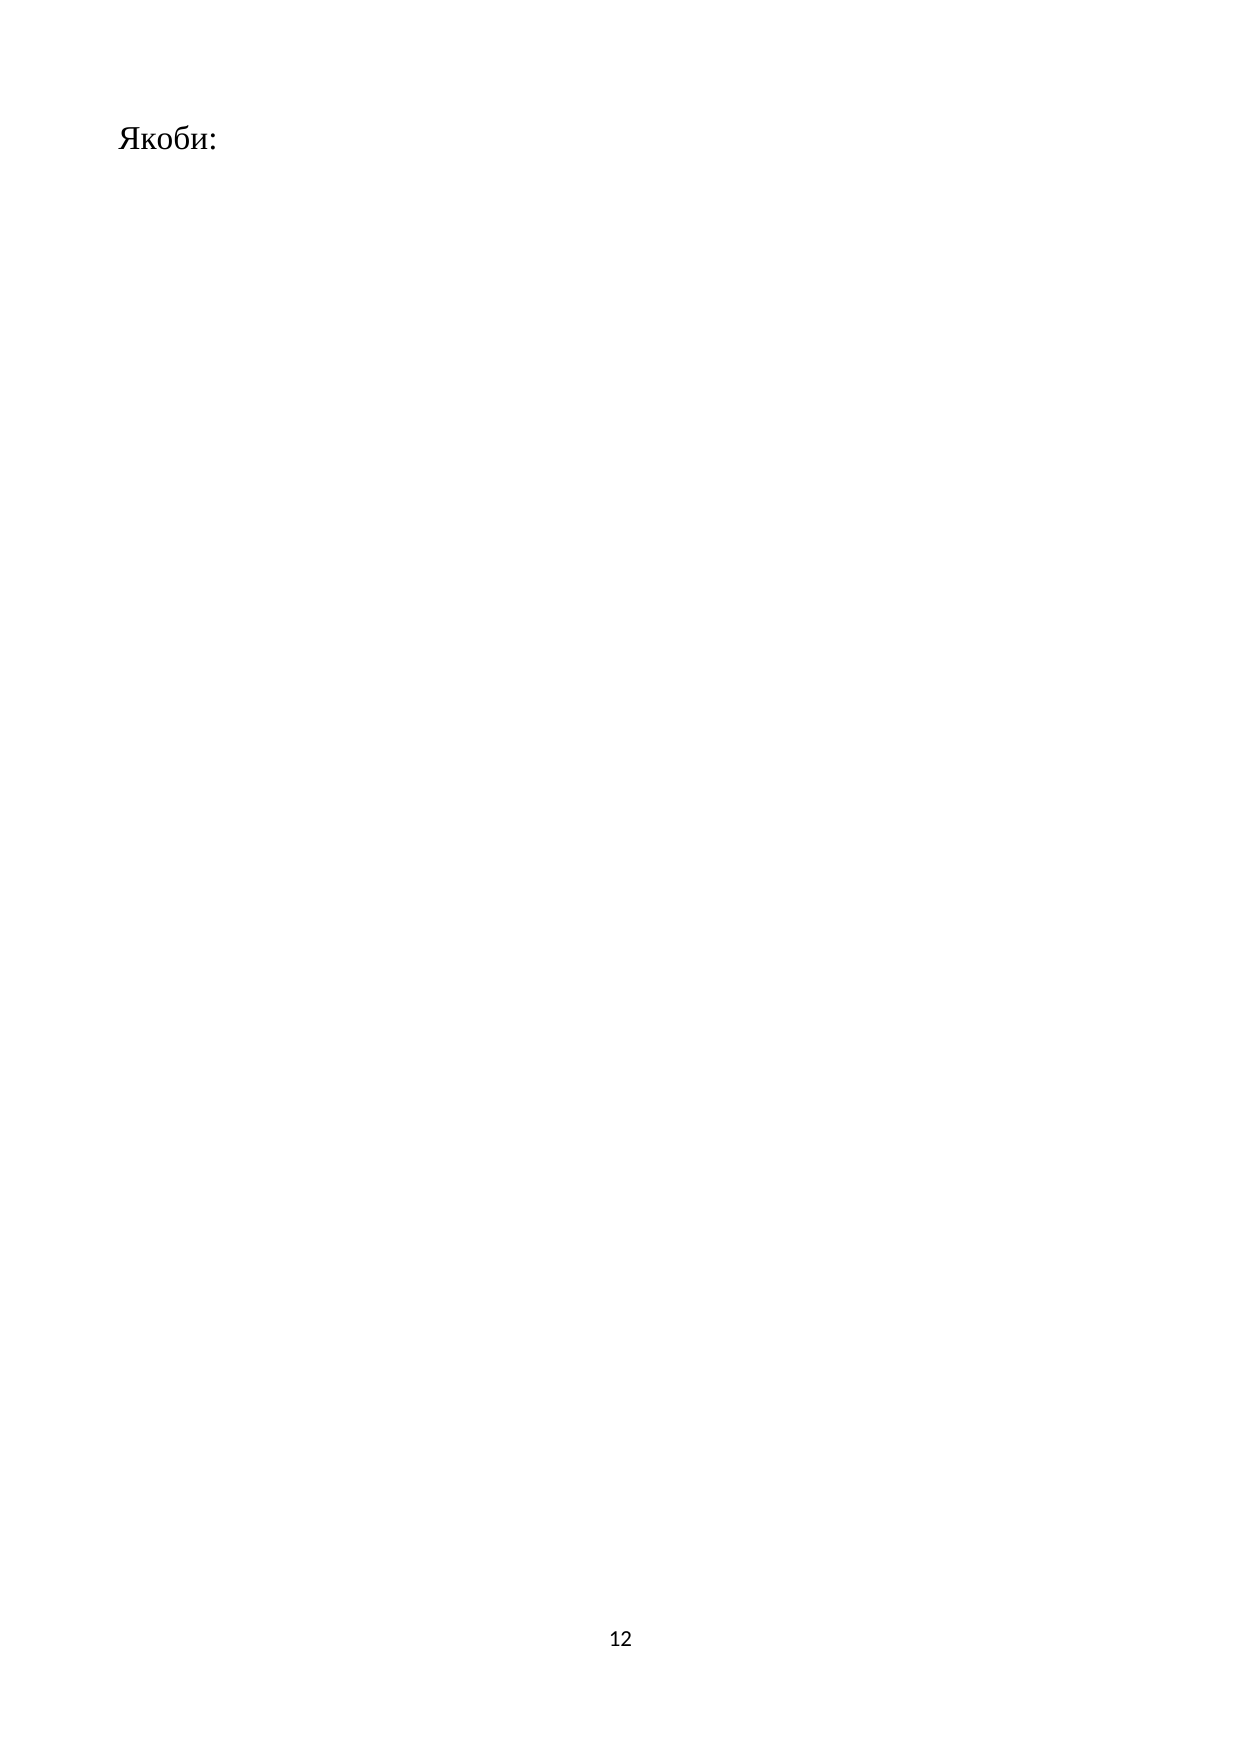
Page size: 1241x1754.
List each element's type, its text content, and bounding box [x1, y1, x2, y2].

list Якоби: [118, 118, 1122, 156]
